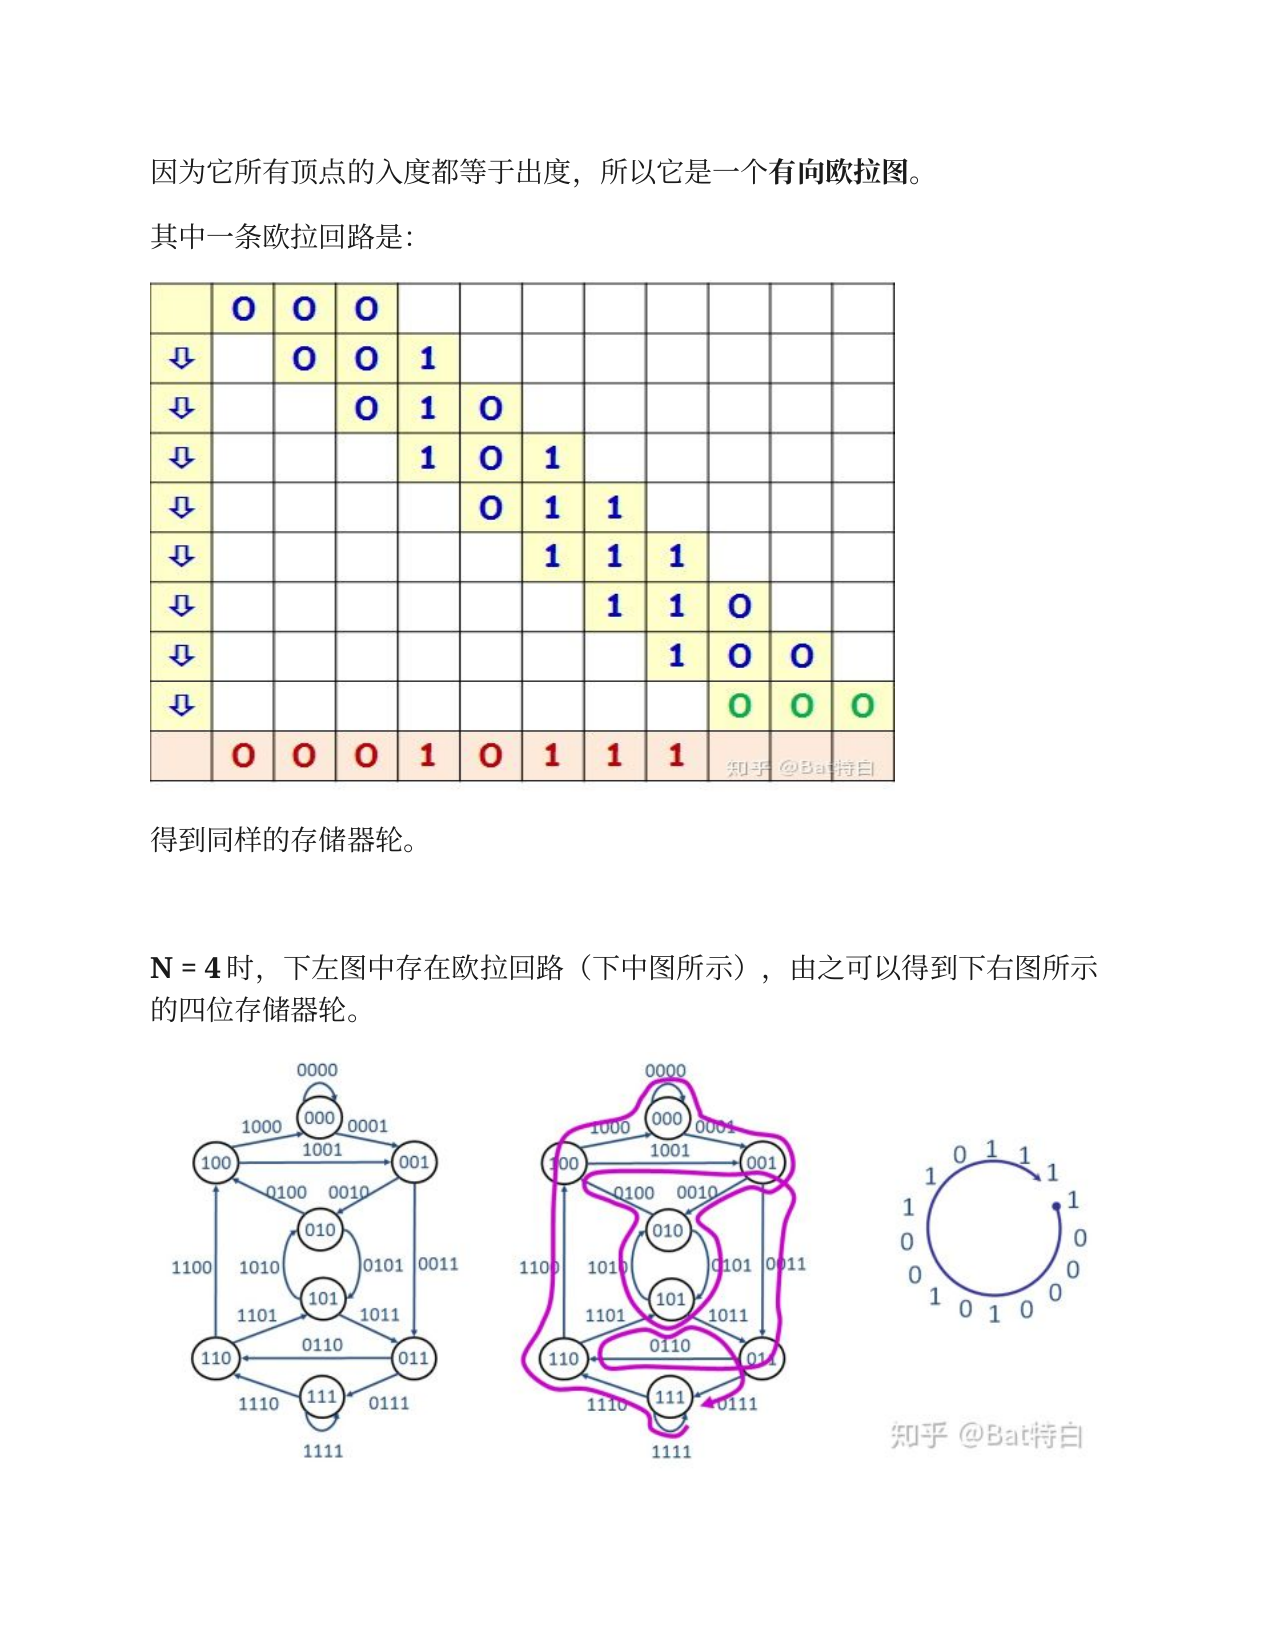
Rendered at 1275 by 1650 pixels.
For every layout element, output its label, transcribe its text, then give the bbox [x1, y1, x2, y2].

picture [150, 1052, 1109, 1475]
text 其中一条欧拉回路是： [150, 215, 1125, 256]
picture [150, 280, 895, 793]
text 得到同样的存储器轮。 [150, 818, 1125, 858]
text 因为它所有顶点的入度都等于出度，所以它是一个有向欧拉图。 [150, 150, 1125, 190]
text N = 4时，下左图中存在欧拉回路（下中图所示），由之可以得到下右图所示的四位存储器轮。 [150, 947, 1125, 1028]
